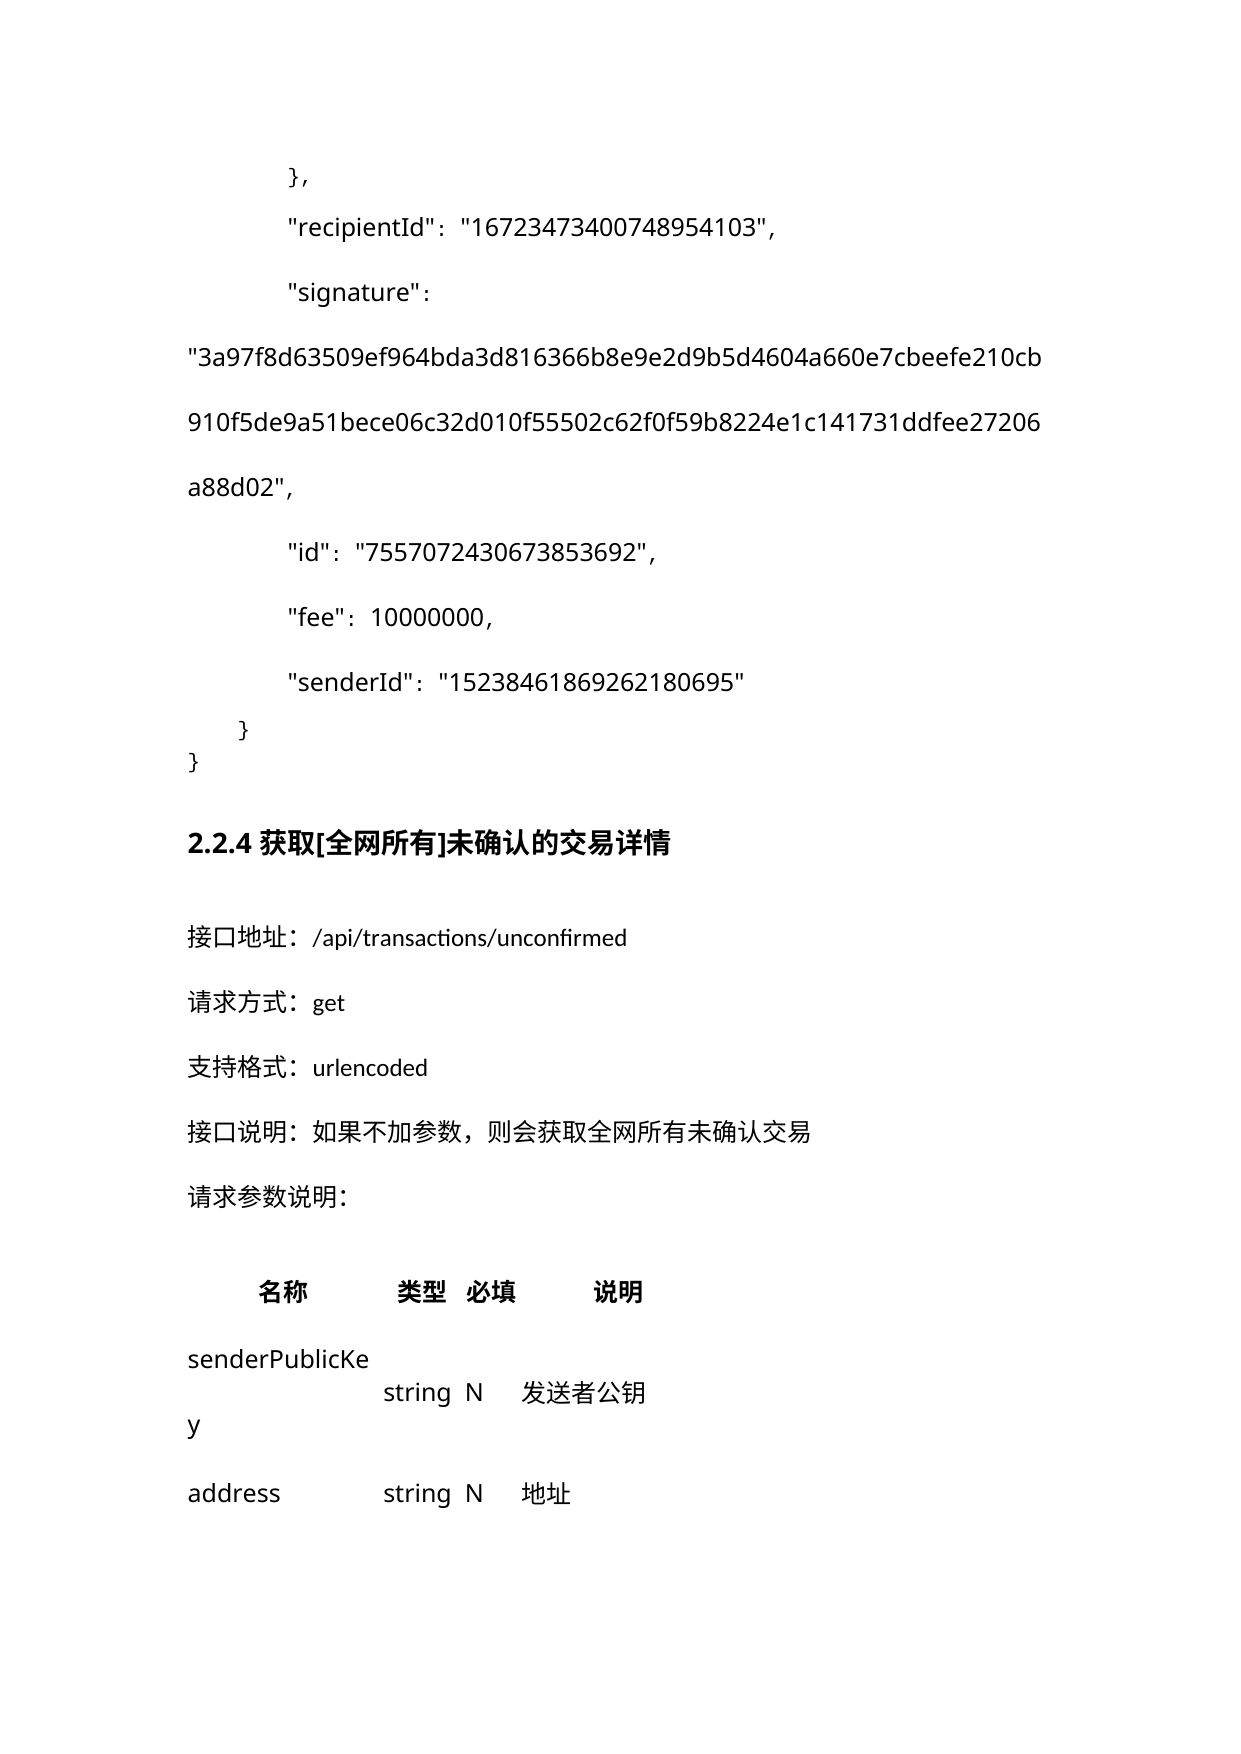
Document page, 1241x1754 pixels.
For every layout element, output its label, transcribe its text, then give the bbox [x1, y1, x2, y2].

table_cell string [381, 1458, 463, 1526]
table_cell address [186, 1458, 381, 1526]
text }, [187, 162, 1053, 194]
text } [187, 714, 1053, 747]
text "fee": 10000000, [187, 584, 1053, 649]
table_header 必填 [463, 1257, 519, 1325]
table_header 类型 [381, 1257, 463, 1325]
text } [187, 747, 1053, 779]
table_cell N [463, 1325, 519, 1458]
text "recipientId": "16723473400748954103", [187, 194, 1053, 259]
table_cell string [381, 1325, 463, 1458]
text "senderId": "15238461869262180695" [187, 649, 1053, 714]
table_header 说明 [519, 1257, 718, 1325]
text "signature": "3a97f8d63509ef964bda3d816366b8e9e2d9b5d4604a660e7cbeefe210cb910f5de9a51bece06c32d010f55502c62f0f59b8224e1c141731ddfee27206a88d02", [187, 259, 1053, 519]
table_cell senderPublicKey [186, 1325, 381, 1458]
table_cell N [463, 1458, 519, 1526]
text "id": "7557072430673853692", [187, 519, 1053, 584]
table_cell 地址 [519, 1458, 718, 1526]
table_header 名称 [186, 1257, 381, 1325]
text 接口地址：/api/transactions/unconfirmed 请求方式：get 支持格式：urlencoded 接口说明：如果不加参数，则会获取全网所有未确认交易 请求参数说明： [187, 903, 1053, 1228]
table_cell 发送者公钥 [519, 1325, 718, 1458]
